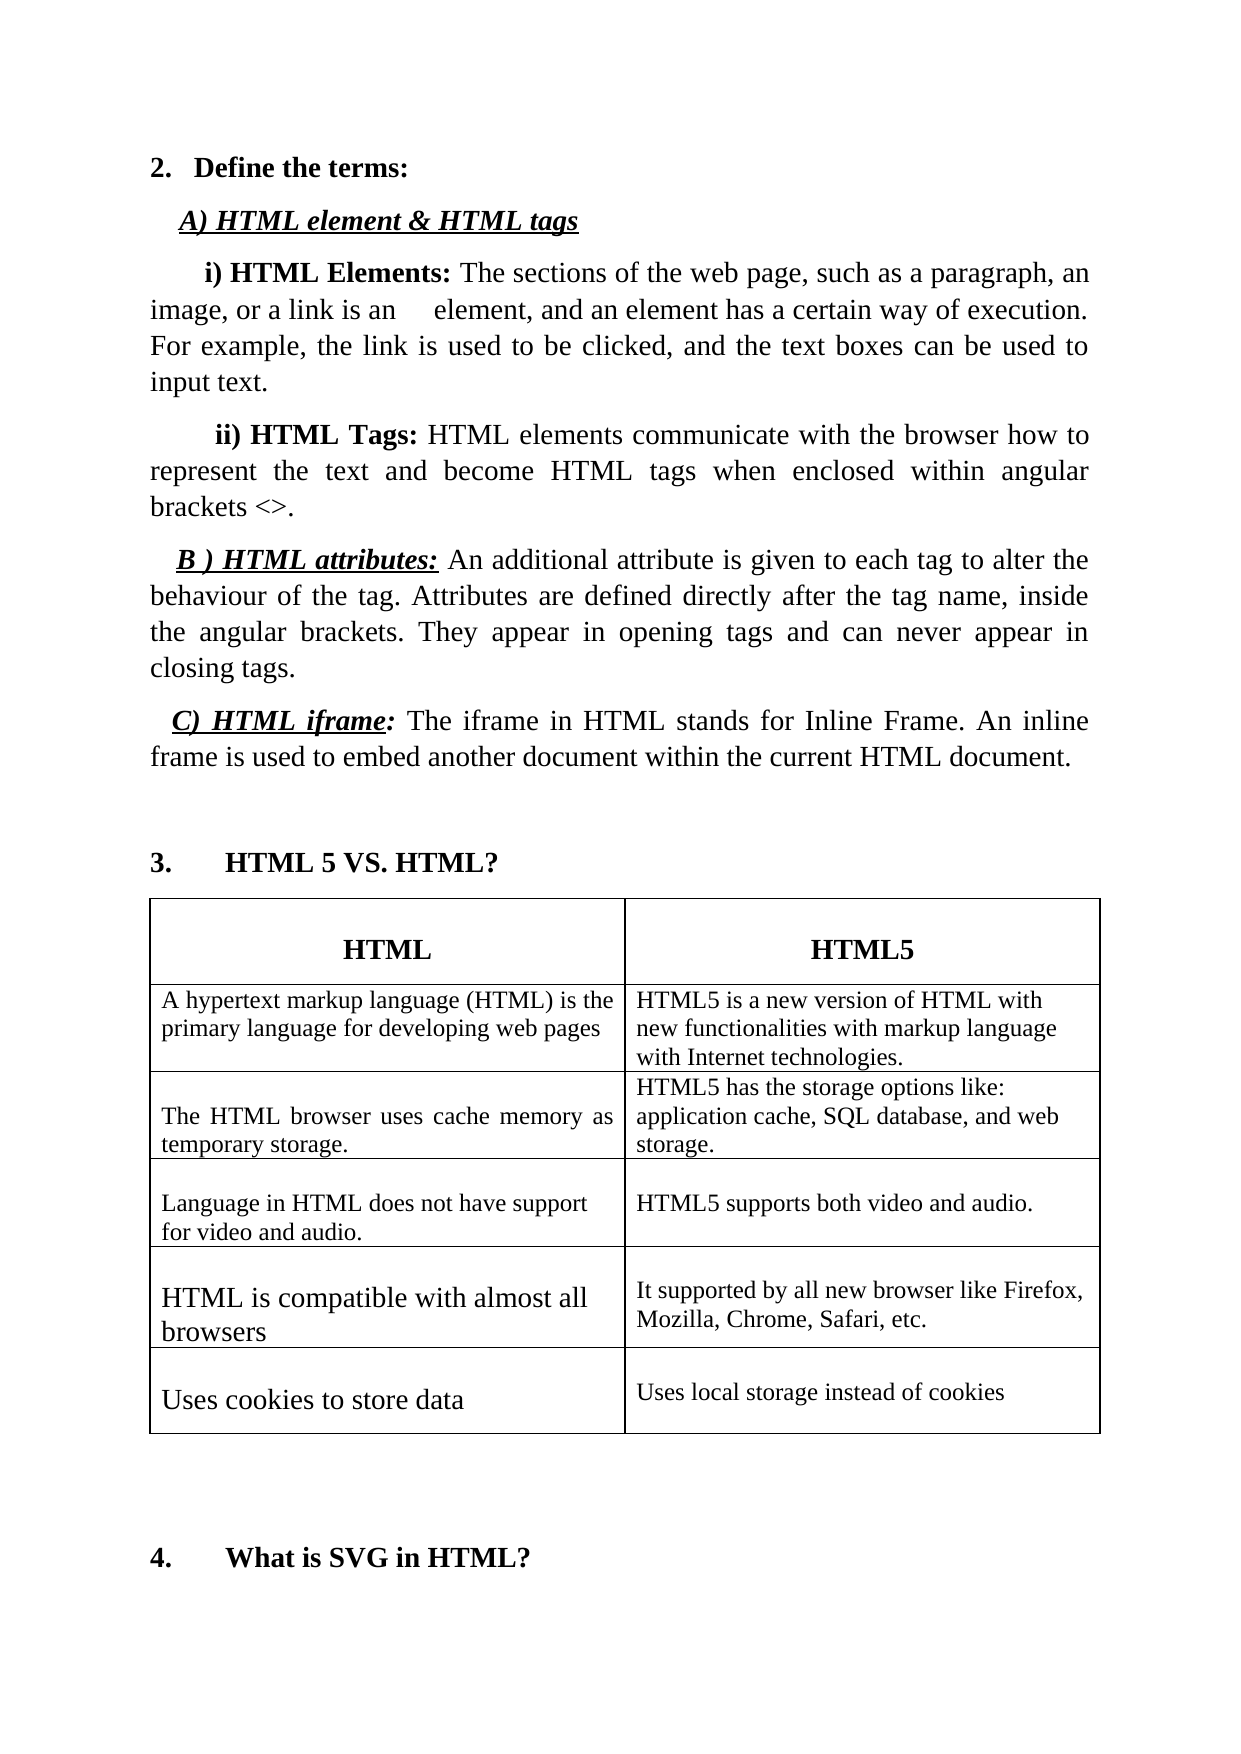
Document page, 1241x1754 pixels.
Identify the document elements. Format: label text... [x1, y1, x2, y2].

table_header HTML5 [626, 899, 1099, 984]
text B ) HTML attributes: An additional attribute is given to each tag to alter the behaviour of the tag. Attributes are defined directly after the tag name, inside the angular brackets. They appear in opening tags and can never appear in closing tags. [150, 542, 1090, 684]
text C) HTML iframe: The iframe in HTML stands for Inline Frame. An inline frame is used to embed another document within the current HTML document. [150, 703, 1090, 773]
table_cell HTML is compatible with almost all browsers [151, 1247, 624, 1347]
table_header HTML [151, 899, 624, 984]
table_cell HTML5 is a new version of HTML with new functionalities with markup language with Internet technologies. [626, 985, 1099, 1071]
table_cell A hypertext markup language (HTML) is the primary language for developing web pages [151, 985, 624, 1071]
table_cell Uses local storage instead of cookies [626, 1348, 1099, 1433]
table_cell The HTML browser uses cache memory as temporary storage. [151, 1072, 624, 1158]
table_cell HTML5 has the storage options like: application cache, SQL database, and web storage. [626, 1072, 1099, 1158]
table_cell HTML5 supports both video and audio. [626, 1159, 1099, 1246]
text A) HTML element & HTML tags [150, 203, 1090, 236]
text 2. Define the terms: [150, 150, 1090, 183]
table_cell Uses cookies to store data [151, 1348, 624, 1433]
text ii) HTML Tags: HTML elements communicate with the browser how to represent the text and become HTML tags when enclosed within angular brackets <>. [150, 417, 1090, 523]
table_cell Language in HTML does not have support for video and audio. [151, 1159, 624, 1246]
table_cell It supported by all new browser like Firefox, Mozilla, Chrome, Safari, etc. [626, 1247, 1099, 1347]
text i) HTML Elements: The sections of the web page, such as a paragraph, an image, or a link is an element, and an element has a certain way of execution. For example, the link is used to be clicked, and the text boxes can be used to input text. [150, 256, 1090, 398]
text 4. What is SVG in HTML? [150, 1540, 1090, 1573]
text 3. HTML 5 VS. HTML? [150, 845, 1090, 878]
